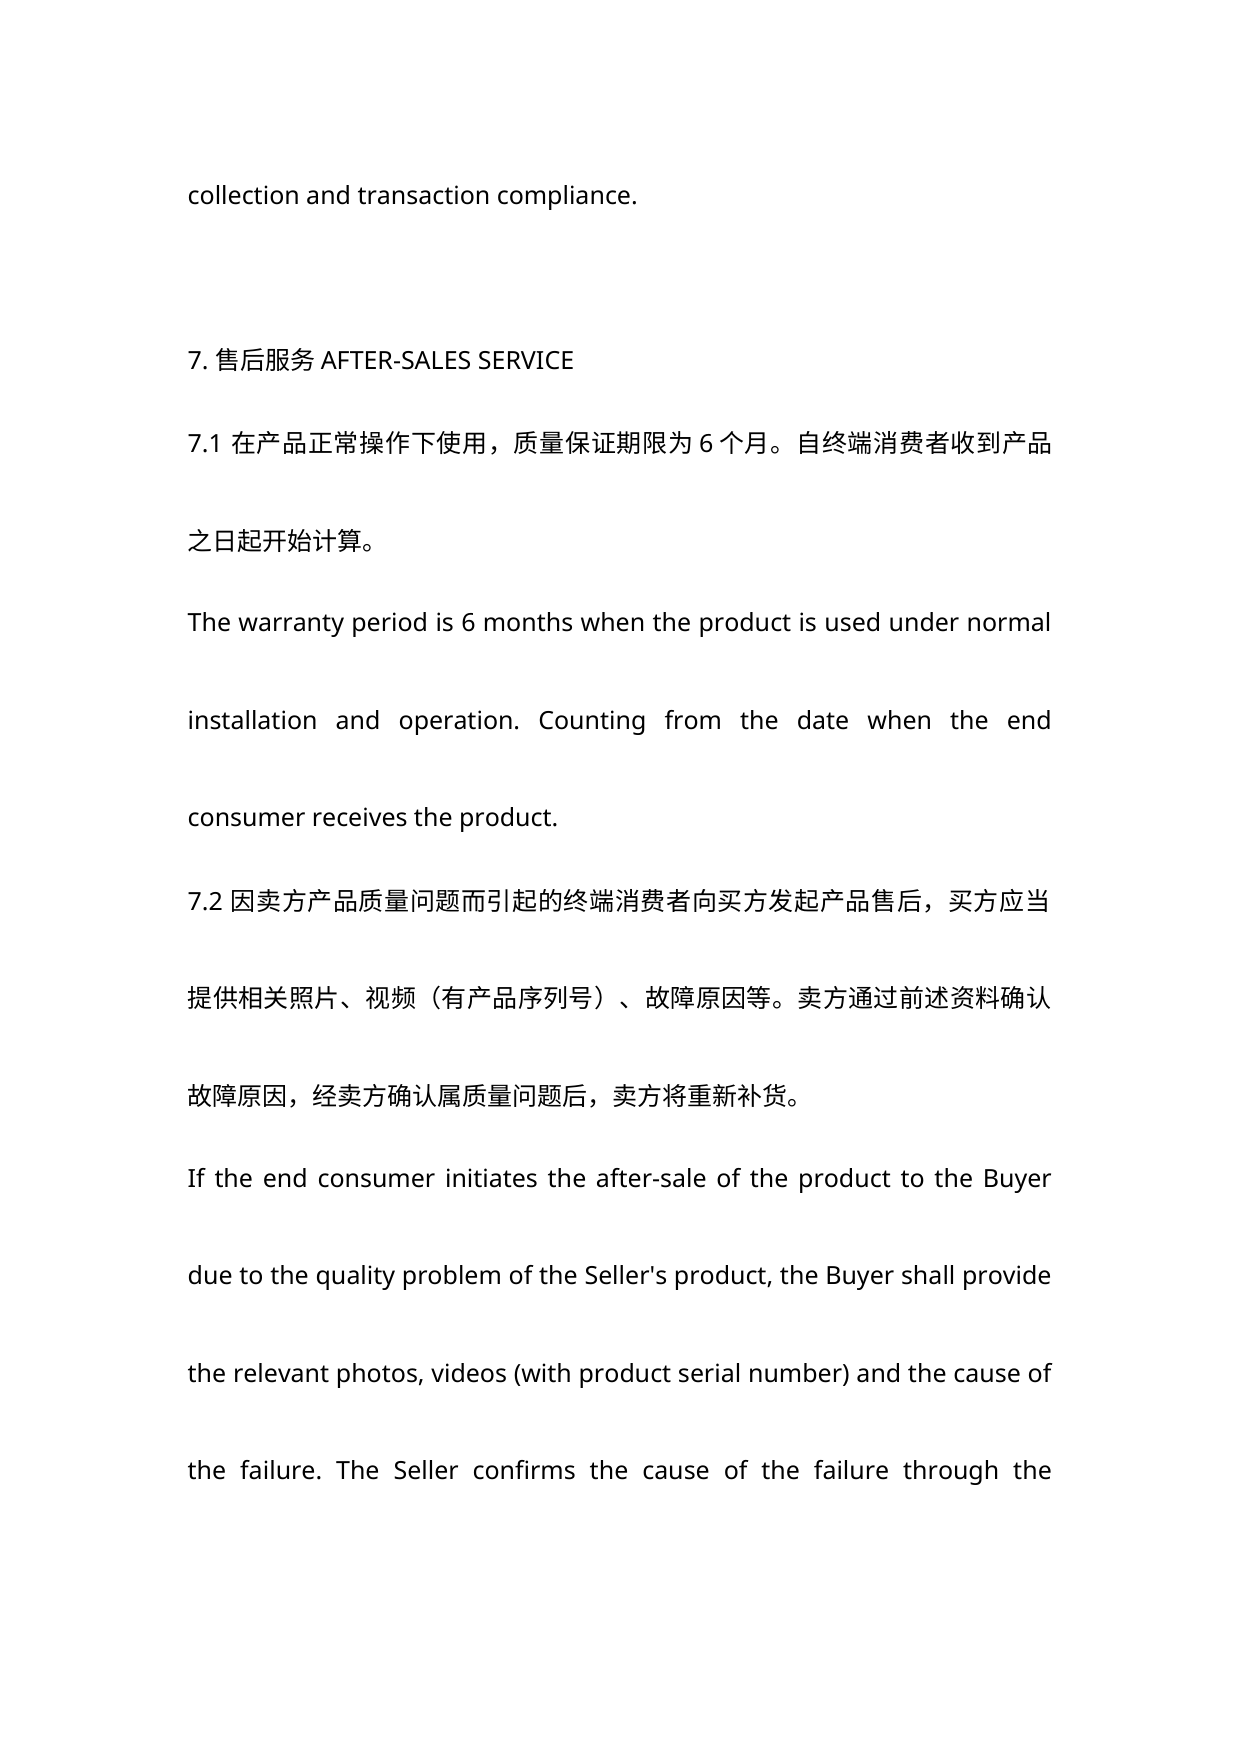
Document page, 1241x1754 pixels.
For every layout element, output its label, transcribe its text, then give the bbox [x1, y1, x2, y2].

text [187, 1145, 1053, 1502]
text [187, 162, 1053, 227]
text 7.2 因卖方产品质量问题而引起的终端消费者向买方发起产品售后，买方应当提供相关照片、视频（有产品序列号）、故障原因等。卖方通过前述资料确认故障原因，经卖方确认属质量问题后，卖方将重新补货。 [187, 867, 1053, 1127]
text 7. 售后服务 AFTER-SALES SERVICE [187, 326, 1053, 391]
text The warranty period is 6 months when the product is used under normal installation and operation. Counting from the date when the end consumer receives the product. [187, 590, 1053, 850]
text 7.1 在产品正常操作下使用，质量保证期限为6个月。自终端消费者收到产品之日起开始计算。 [187, 409, 1053, 572]
